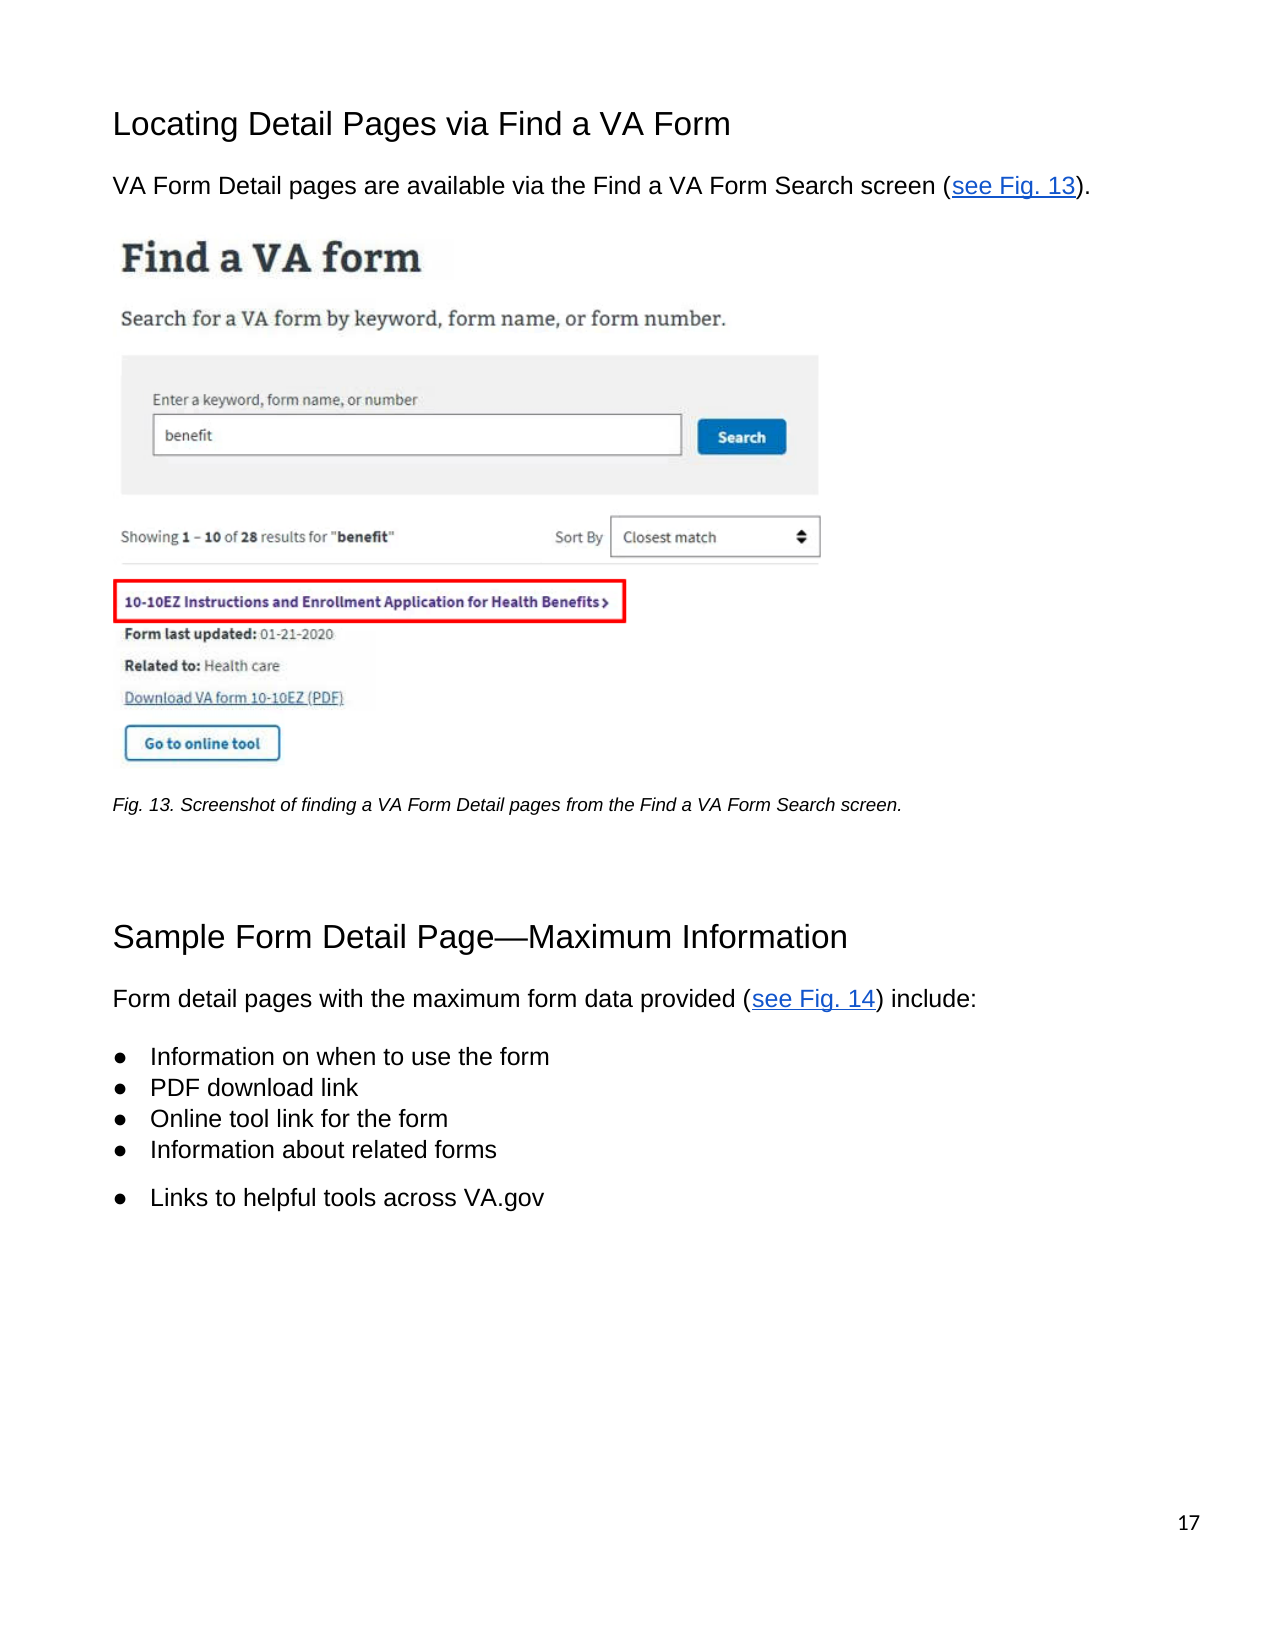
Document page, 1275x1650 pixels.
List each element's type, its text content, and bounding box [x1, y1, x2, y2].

list Online tool link for the form [112, 1104, 1200, 1133]
list Links to helpful tools across VA.gov [112, 1183, 1200, 1211]
list Information on when to use the form [112, 1042, 1200, 1071]
subtitle Locating Detail Pages via Find a VA Form VA Form Detail pages are available via the Find a VA Form Search screen (see Fig. 13). [112, 104, 1200, 200]
text Fig. 13. Screenshot of finding a VA Form Detail pages from the Find a VA Form Search screen. [112, 794, 1200, 815]
subtitle Sample Form Detail Page​—Maximum Information Form detail pages with the maximum form data provided (see Fig. 14) include: [112, 917, 1200, 1013]
picture [112, 229, 821, 775]
list Information about related forms [112, 1135, 1200, 1164]
list PDF download link [112, 1073, 1200, 1102]
